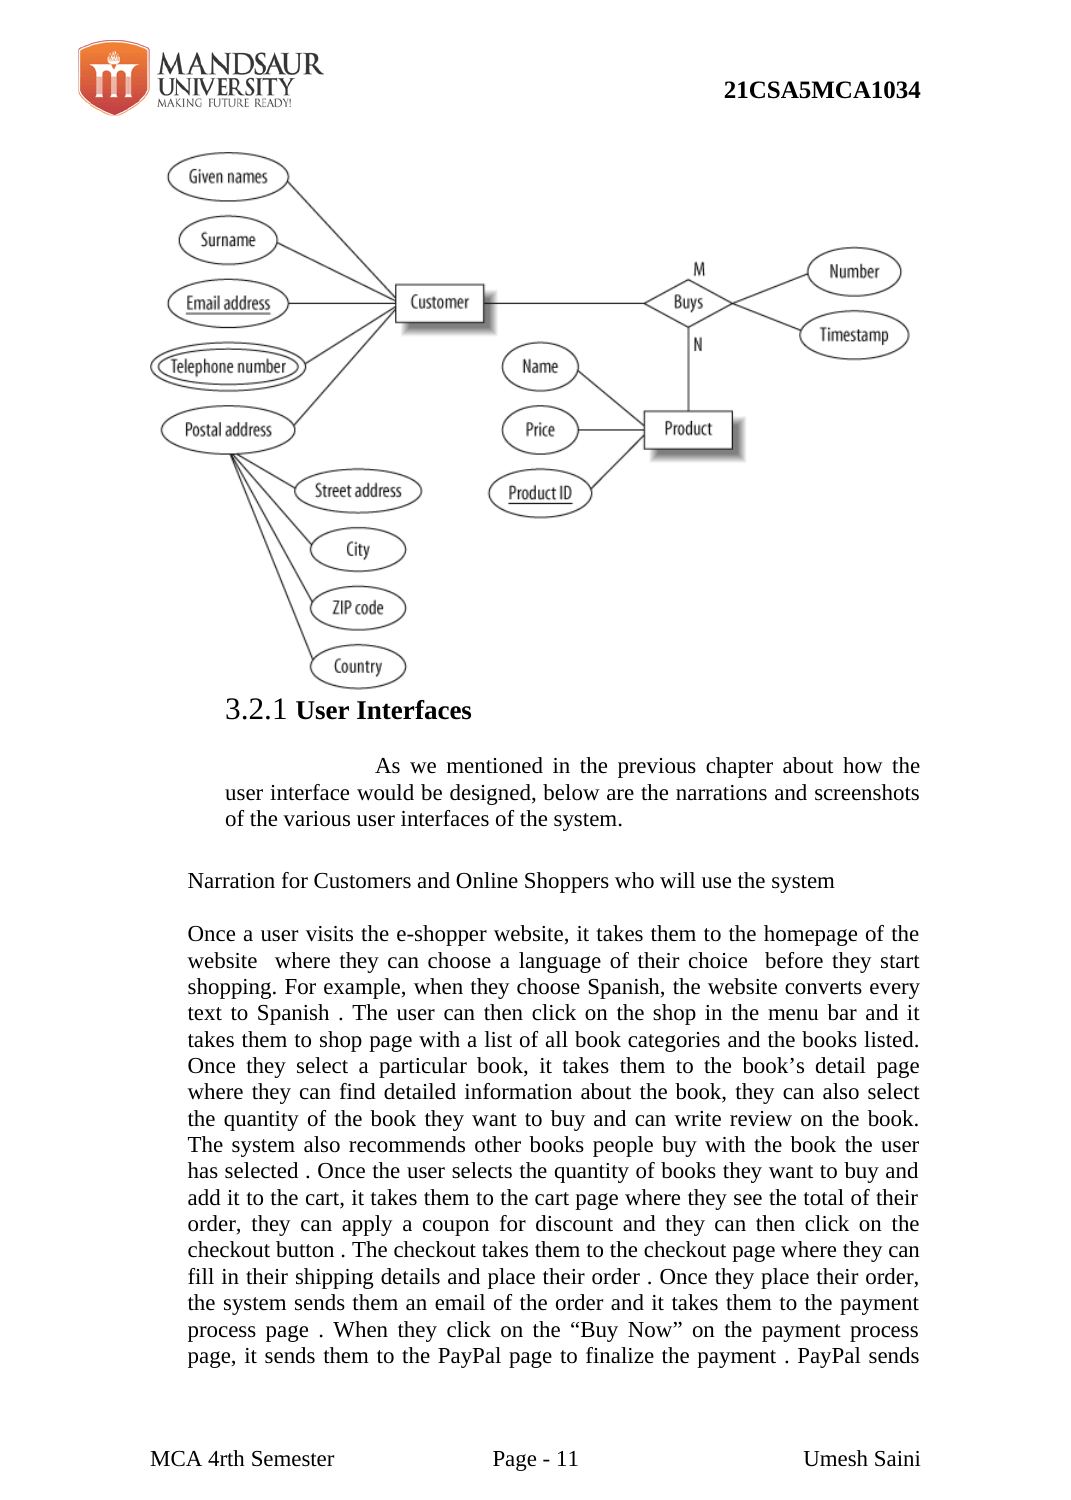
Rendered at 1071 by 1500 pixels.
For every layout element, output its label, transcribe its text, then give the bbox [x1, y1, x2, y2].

picture [78, 40, 324, 116]
list Narration for Customers and Online Shoppers who will use the system [187, 868, 921, 894]
picture [150, 152, 911, 691]
text As we mentioned in the previous chapter about how the user interface would be designed, below are the narrations and screenshots of the various user interfaces of the system. [225, 753, 921, 832]
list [187, 920, 921, 1368]
text 3.2.1 User Interfaces [225, 690, 921, 726]
